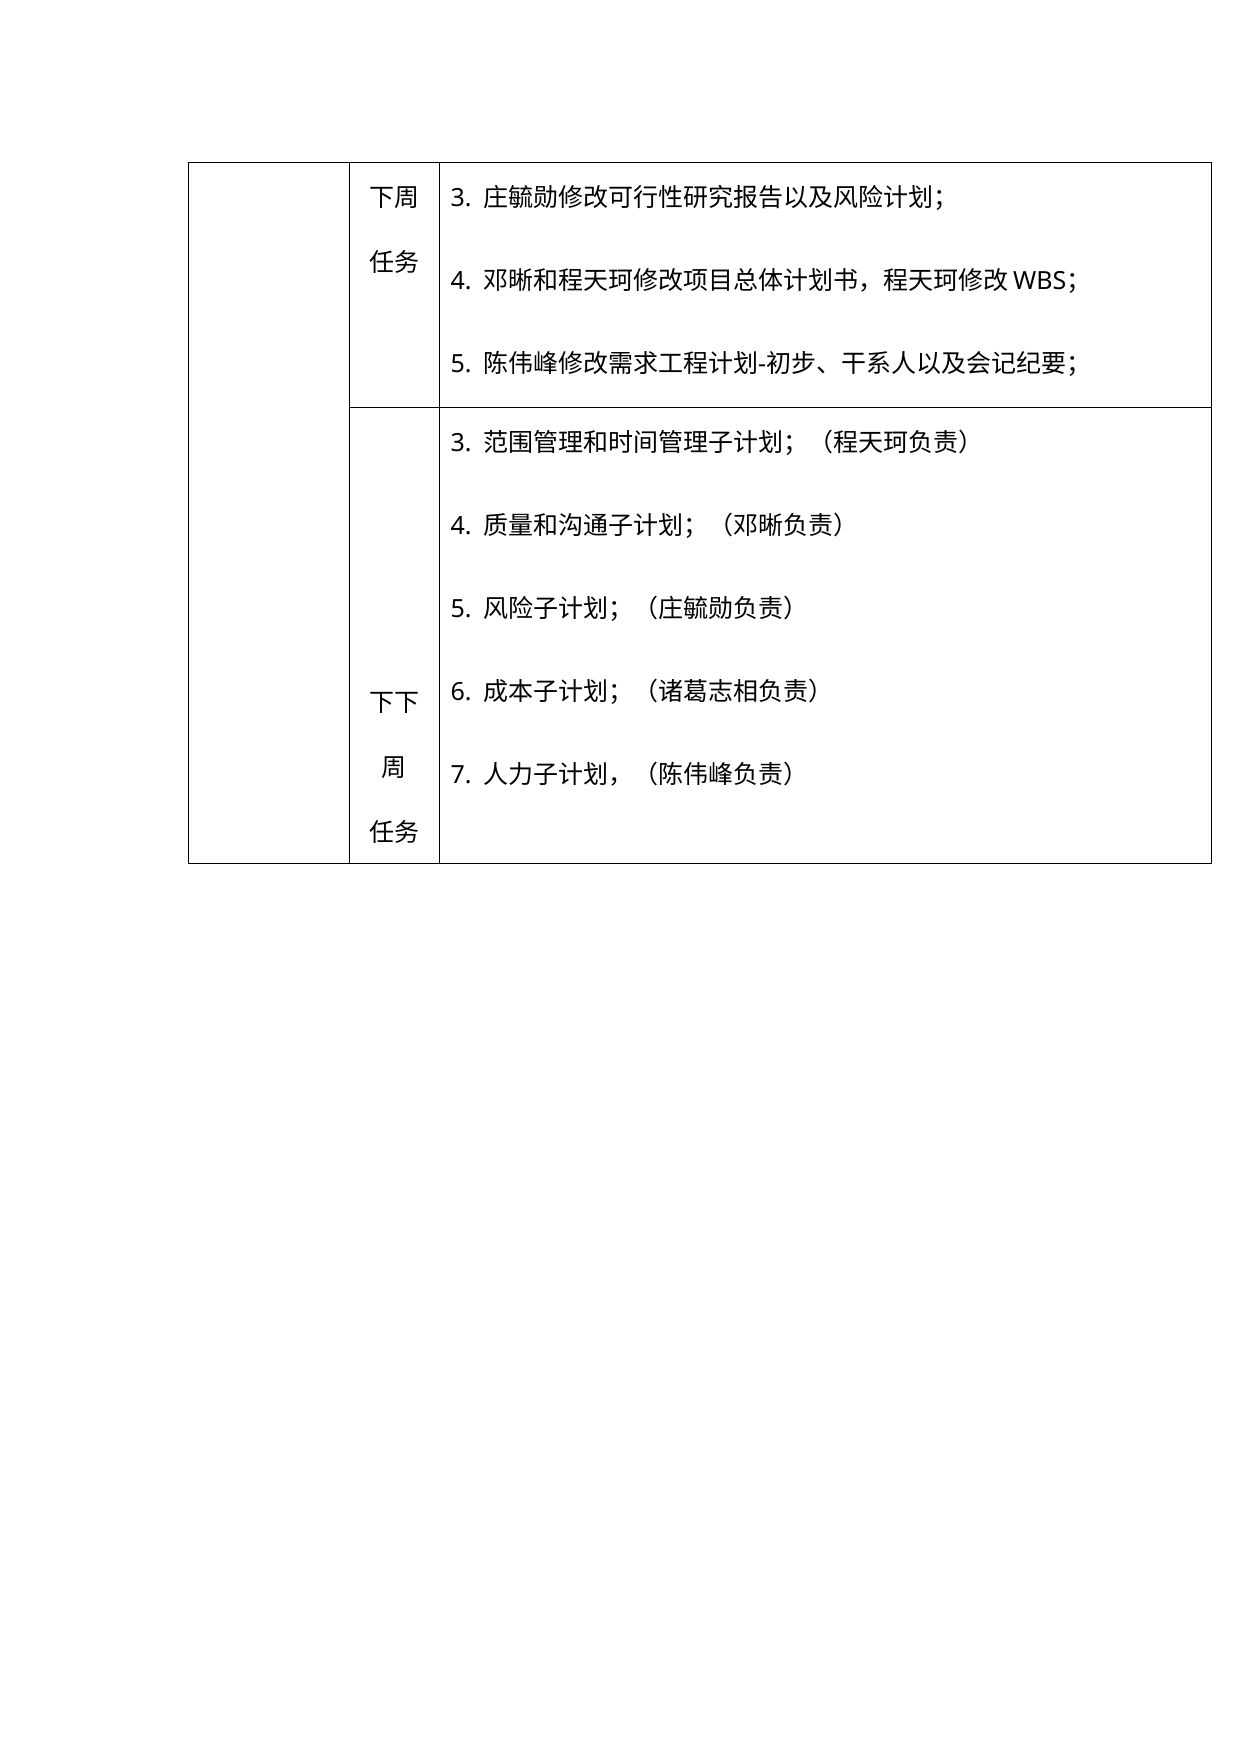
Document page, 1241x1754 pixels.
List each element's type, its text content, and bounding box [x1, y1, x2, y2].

table_cell 下下周 任务 [350, 408, 439, 863]
table_cell 范围管理和时间管理子计划；（程天珂负责） 质量和沟通子计划；（邓晰负责） 风险子计划；（庄毓勋负责） 成本子计划；（诸葛志相负责） 人力子计划，（陈伟峰负责） [440, 408, 1211, 863]
table_cell 下周任务 [350, 163, 439, 407]
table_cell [440, 163, 1211, 407]
